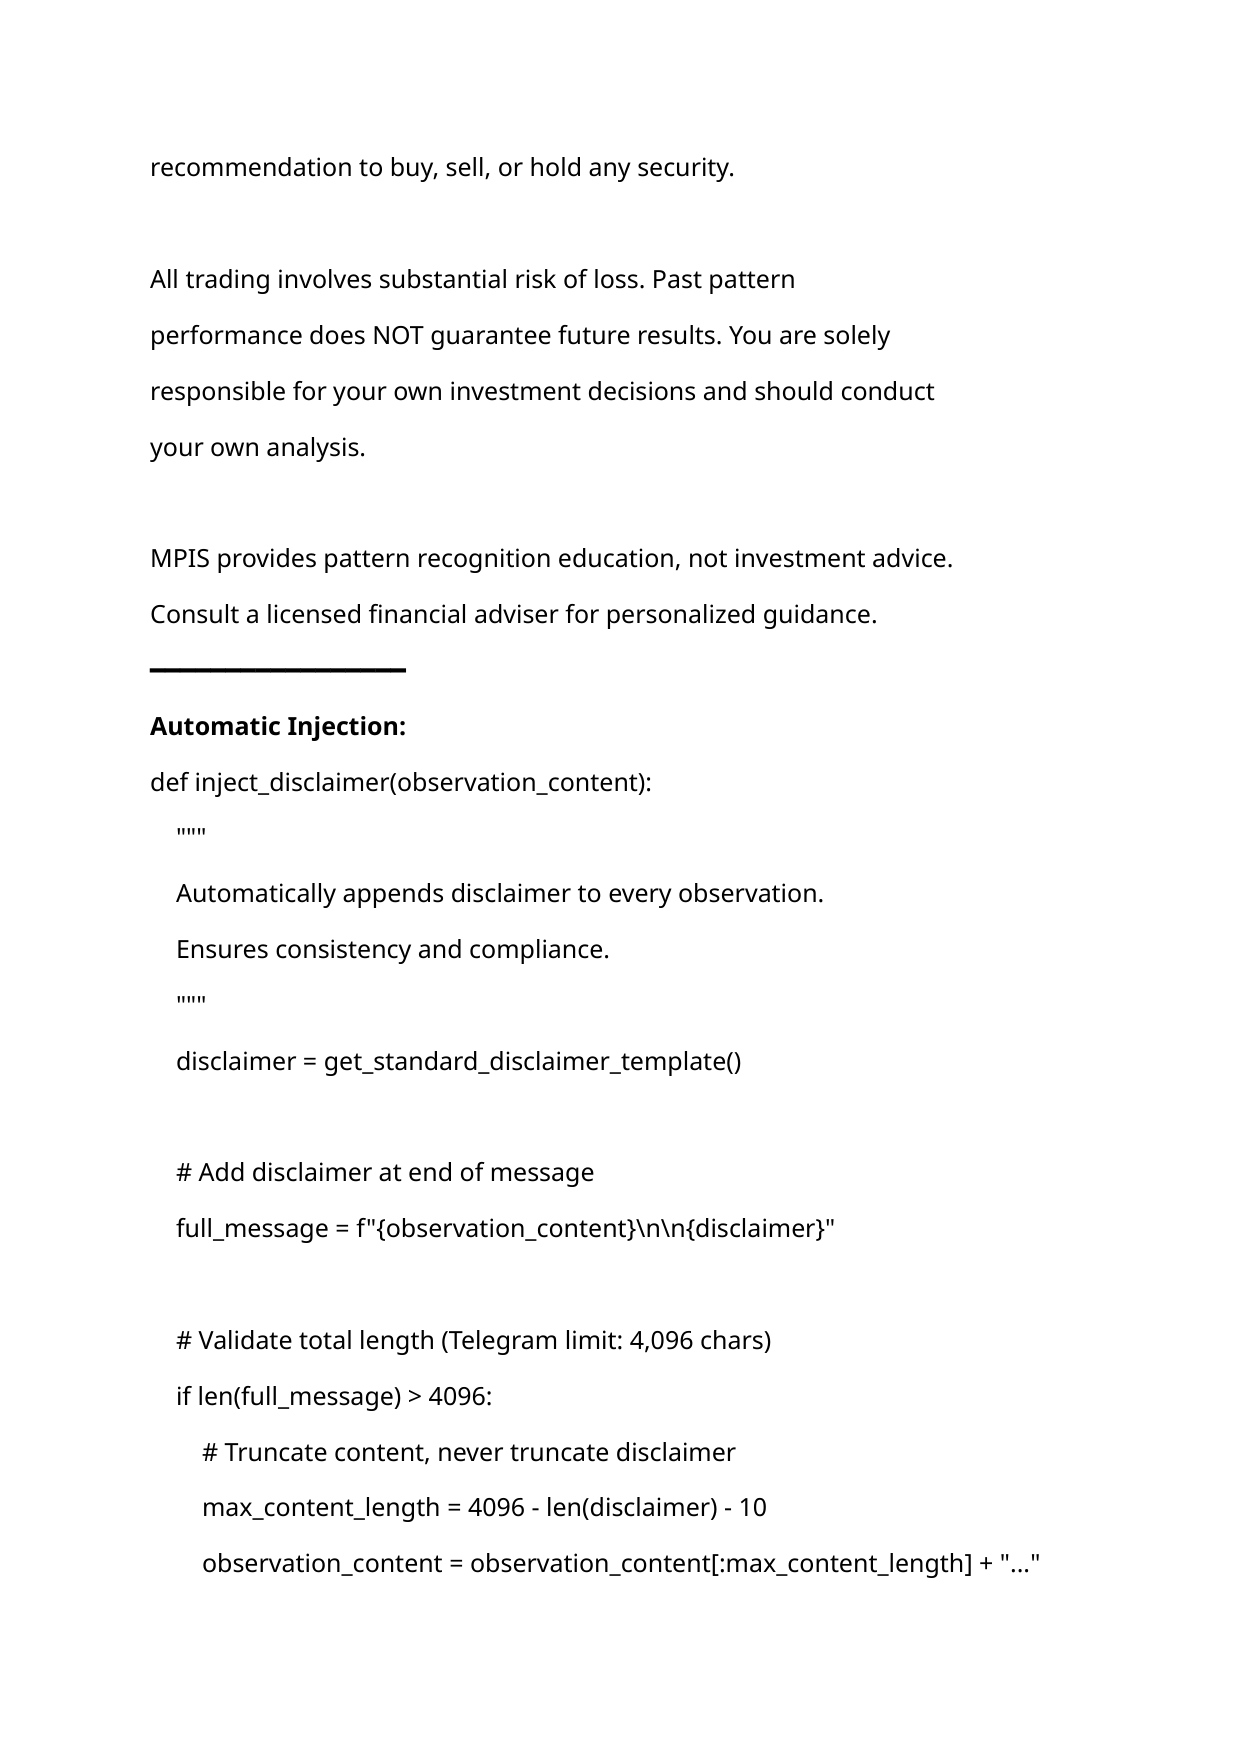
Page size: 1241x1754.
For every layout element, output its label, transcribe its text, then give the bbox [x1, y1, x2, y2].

text observation_content = observation_content[:max_content_length] + "..." [150, 1546, 1090, 1580]
text recommendation to buy, sell, or hold any security. [150, 150, 1090, 184]
text disclaimer = get_standard_disclaimer_template() [150, 1043, 1090, 1077]
text performance does NOT guarantee future results. You are solely [150, 317, 1090, 352]
text Automatically appends disclaimer to every observation. [150, 876, 1090, 910]
text # Truncate content, never truncate disclaimer [150, 1434, 1090, 1468]
text Ensures consistency and compliance. [150, 932, 1090, 966]
text Automatic Injection: [150, 708, 1090, 742]
text # Add disclaimer at end of message [150, 1155, 1090, 1189]
text def inject_disclaimer(observation_content): [150, 764, 1090, 798]
text """ [150, 987, 1090, 1022]
text full_message = f"{observation_content}\n\n{disclaimer}" [150, 1211, 1090, 1245]
text Consult a licensed financial adviser for personalized guidance. [150, 597, 1090, 631]
text responsible for your own investment decisions and should conduct [150, 373, 1090, 407]
text All trading involves substantial risk of loss. Past pattern [150, 262, 1090, 296]
text # Validate total length (Telegram limit: 4,096 chars) [150, 1322, 1090, 1357]
text ━━━━━━━━━━━━━━━━━ [150, 652, 1090, 687]
text """ [150, 820, 1090, 854]
text if len(full_message) > 4096: [150, 1378, 1090, 1412]
text MPIS provides pattern recognition education, not investment advice. [150, 541, 1090, 575]
text your own analysis. [150, 429, 1090, 463]
text max_content_length = 4096 - len(disclaimer) - 10 [150, 1490, 1090, 1524]
